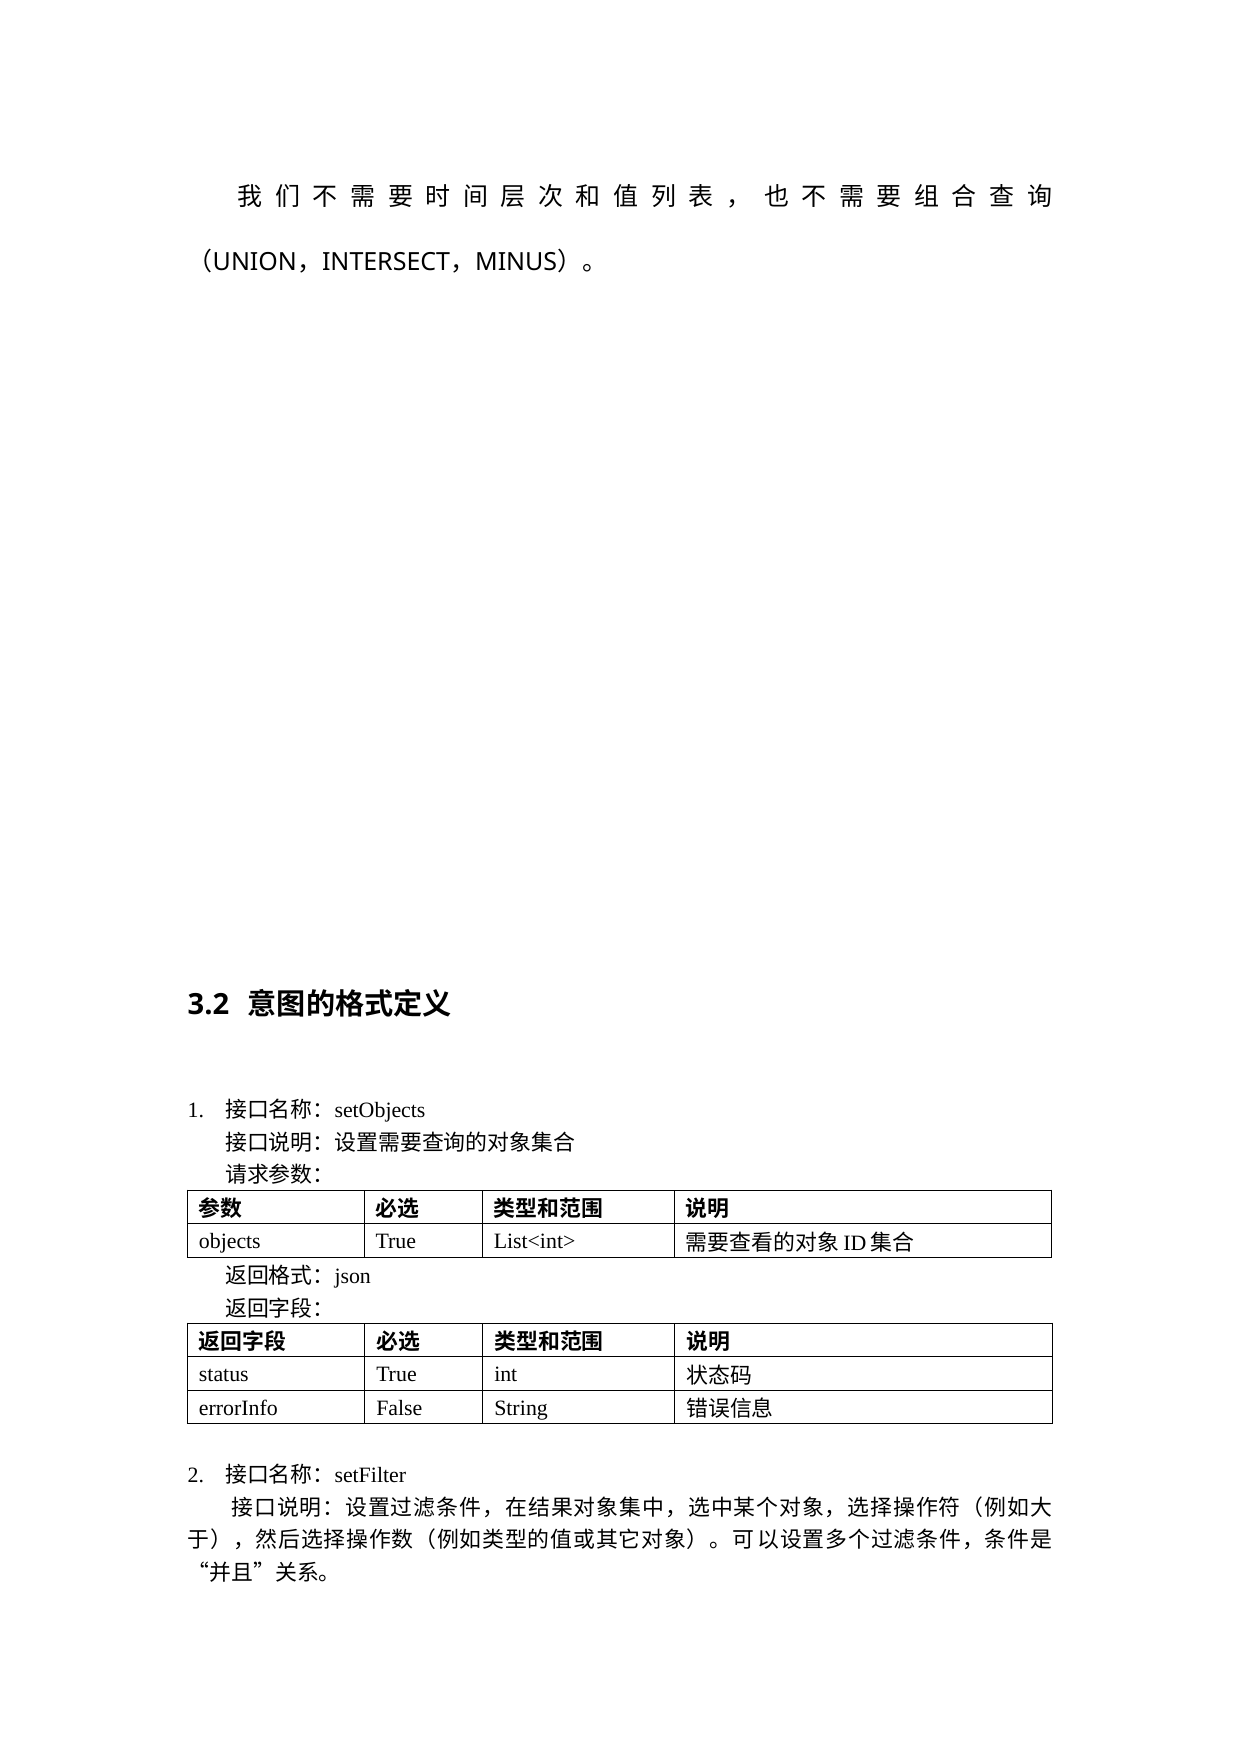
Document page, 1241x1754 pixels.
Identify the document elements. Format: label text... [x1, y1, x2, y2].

table_cell errorInfo [188, 1391, 364, 1423]
table_header 必选 [365, 1324, 482, 1356]
table_cell List<int> [483, 1224, 674, 1257]
table_header 类型和范围 [483, 1191, 674, 1223]
table_header 返回字段 [188, 1324, 364, 1356]
table_cell objects [188, 1224, 364, 1257]
table_header 必选 [365, 1191, 482, 1223]
table_cell status [188, 1357, 364, 1390]
table_header 参数 [188, 1191, 364, 1223]
table_header 说明 [675, 1324, 1052, 1356]
list 接口名称：setFilter [187, 1457, 1053, 1489]
table_cell String [483, 1391, 674, 1423]
list 接口说明：设置需要查询的对象集合 [225, 1124, 1053, 1157]
table_cell True [365, 1357, 482, 1390]
subtitle 意图的格式定义 [187, 969, 1053, 1034]
text 接口说明：设置过滤条件，在结果对象集中，选中某个对象，选择操作符（例如大于），然后选择操作数（例如类型的值或其它对象）。可以设置多个过滤条件，条件是“并且”关系。 [187, 1489, 1053, 1587]
list 返回格式：json [225, 1258, 1053, 1290]
table_cell True [365, 1224, 482, 1257]
table_cell 错误信息 [675, 1391, 1052, 1423]
table_cell 需要查看的对象ID集合 [675, 1224, 1051, 1257]
table_cell 状态码 [675, 1357, 1052, 1390]
table_cell int [483, 1357, 674, 1390]
text 我们不需要时间层次和值列表，也不需要组合查询（UNION，INTERSECT，MINUS）。 [187, 162, 1053, 292]
list 请求参数： [225, 1157, 1053, 1189]
list 返回字段： [225, 1290, 1053, 1323]
table_header 说明 [675, 1191, 1051, 1223]
table_header 类型和范围 [483, 1324, 674, 1356]
table_cell False [365, 1391, 482, 1423]
list 接口名称：setObjects [187, 1092, 1053, 1124]
